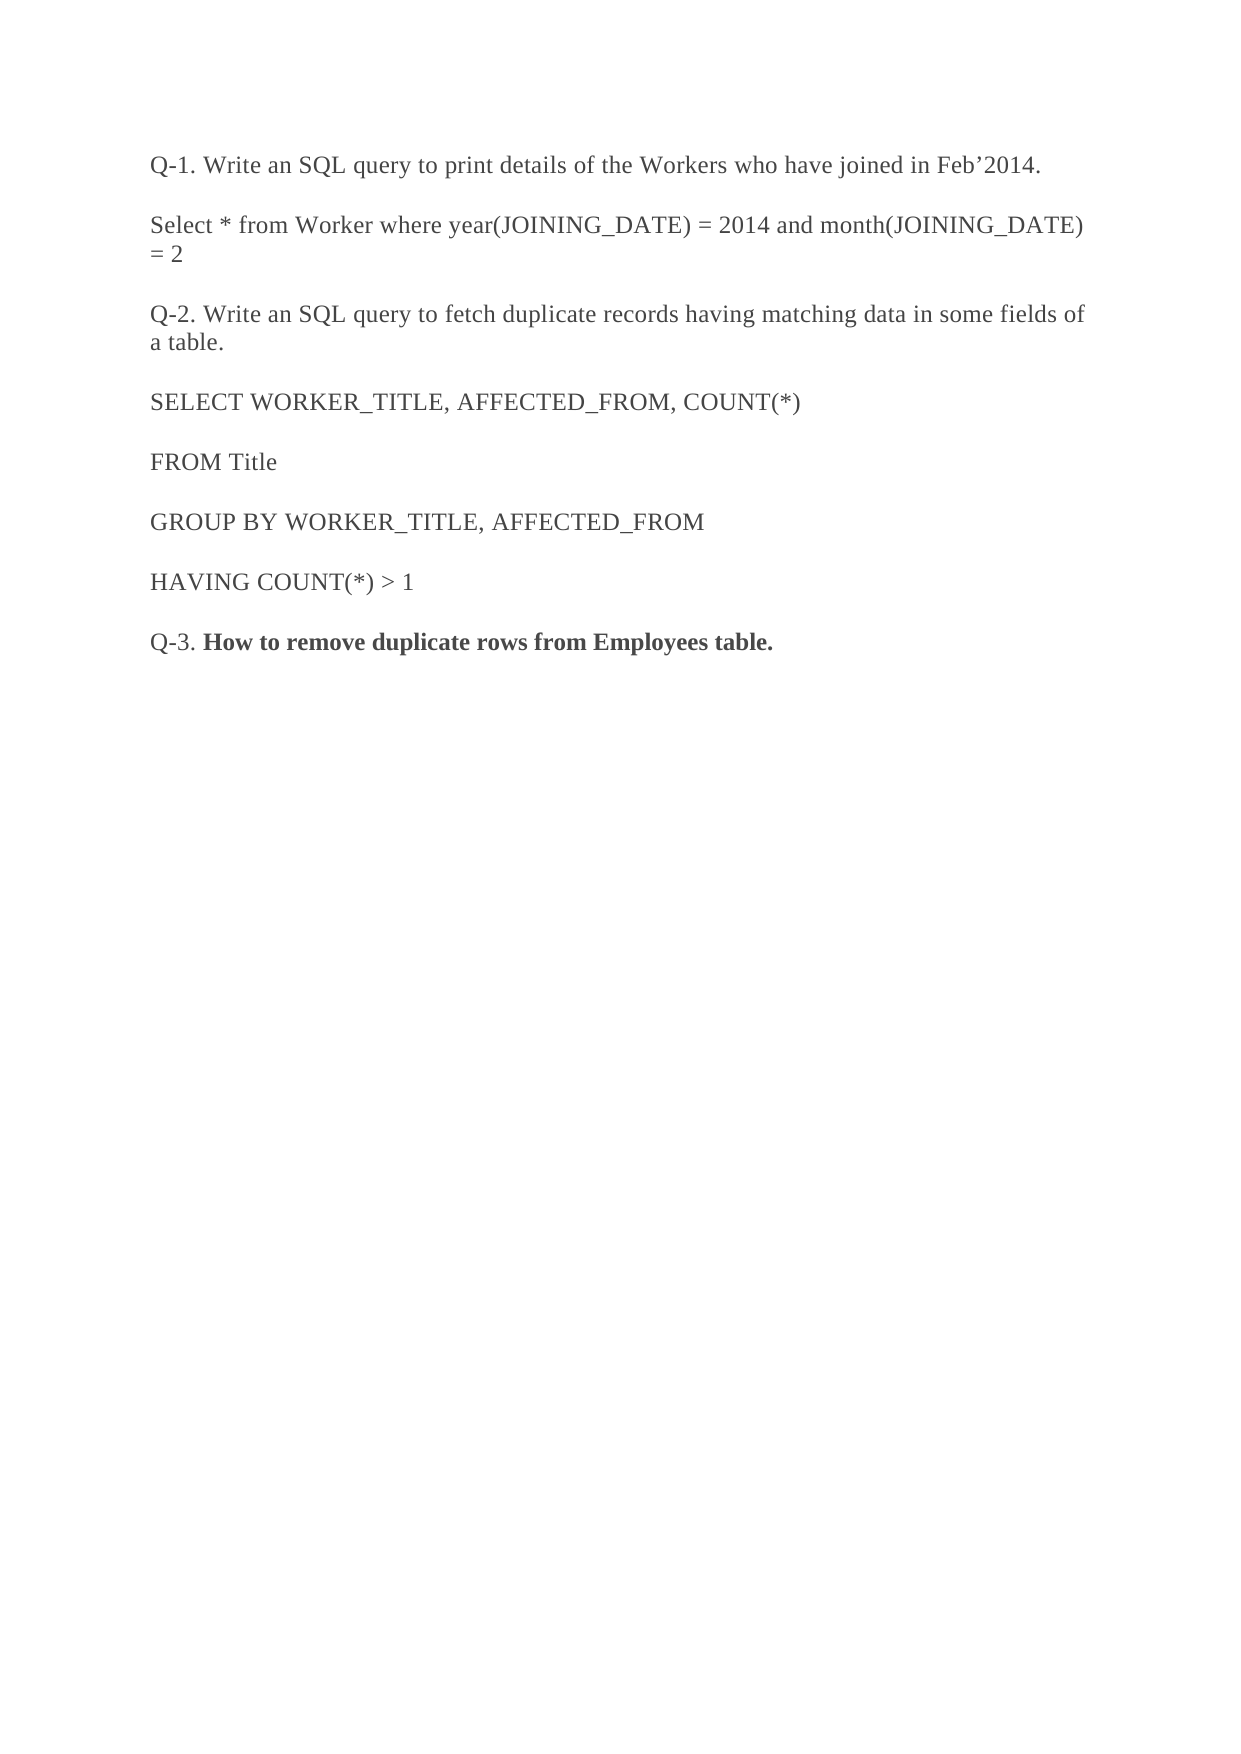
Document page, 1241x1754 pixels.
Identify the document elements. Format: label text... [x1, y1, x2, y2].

subtitle Q-1. Write an SQL query to print details of the Workers who have joined in Feb’2014. [150, 150, 1090, 179]
subtitle Q-3. How to remove duplicate rows from Employees table. [150, 627, 1090, 656]
subtitle HAVING COUNT(*) > 1 [150, 567, 1090, 596]
subtitle SELECT WORKER_TITLE, AFFECTED_FROM, COUNT(*) [150, 387, 1090, 416]
subtitle GROUP BY WORKER_TITLE, AFFECTED_FROM [150, 507, 1090, 536]
subtitle Select * from Worker where year(JOINING_DATE) = 2014 and month(JOINING_DATE) = 2 [150, 210, 1090, 267]
subtitle Q-2. Write an SQL query to fetch duplicate records having matching data in some fields of a table. [150, 299, 1090, 356]
subtitle FROM Title [150, 447, 1090, 476]
